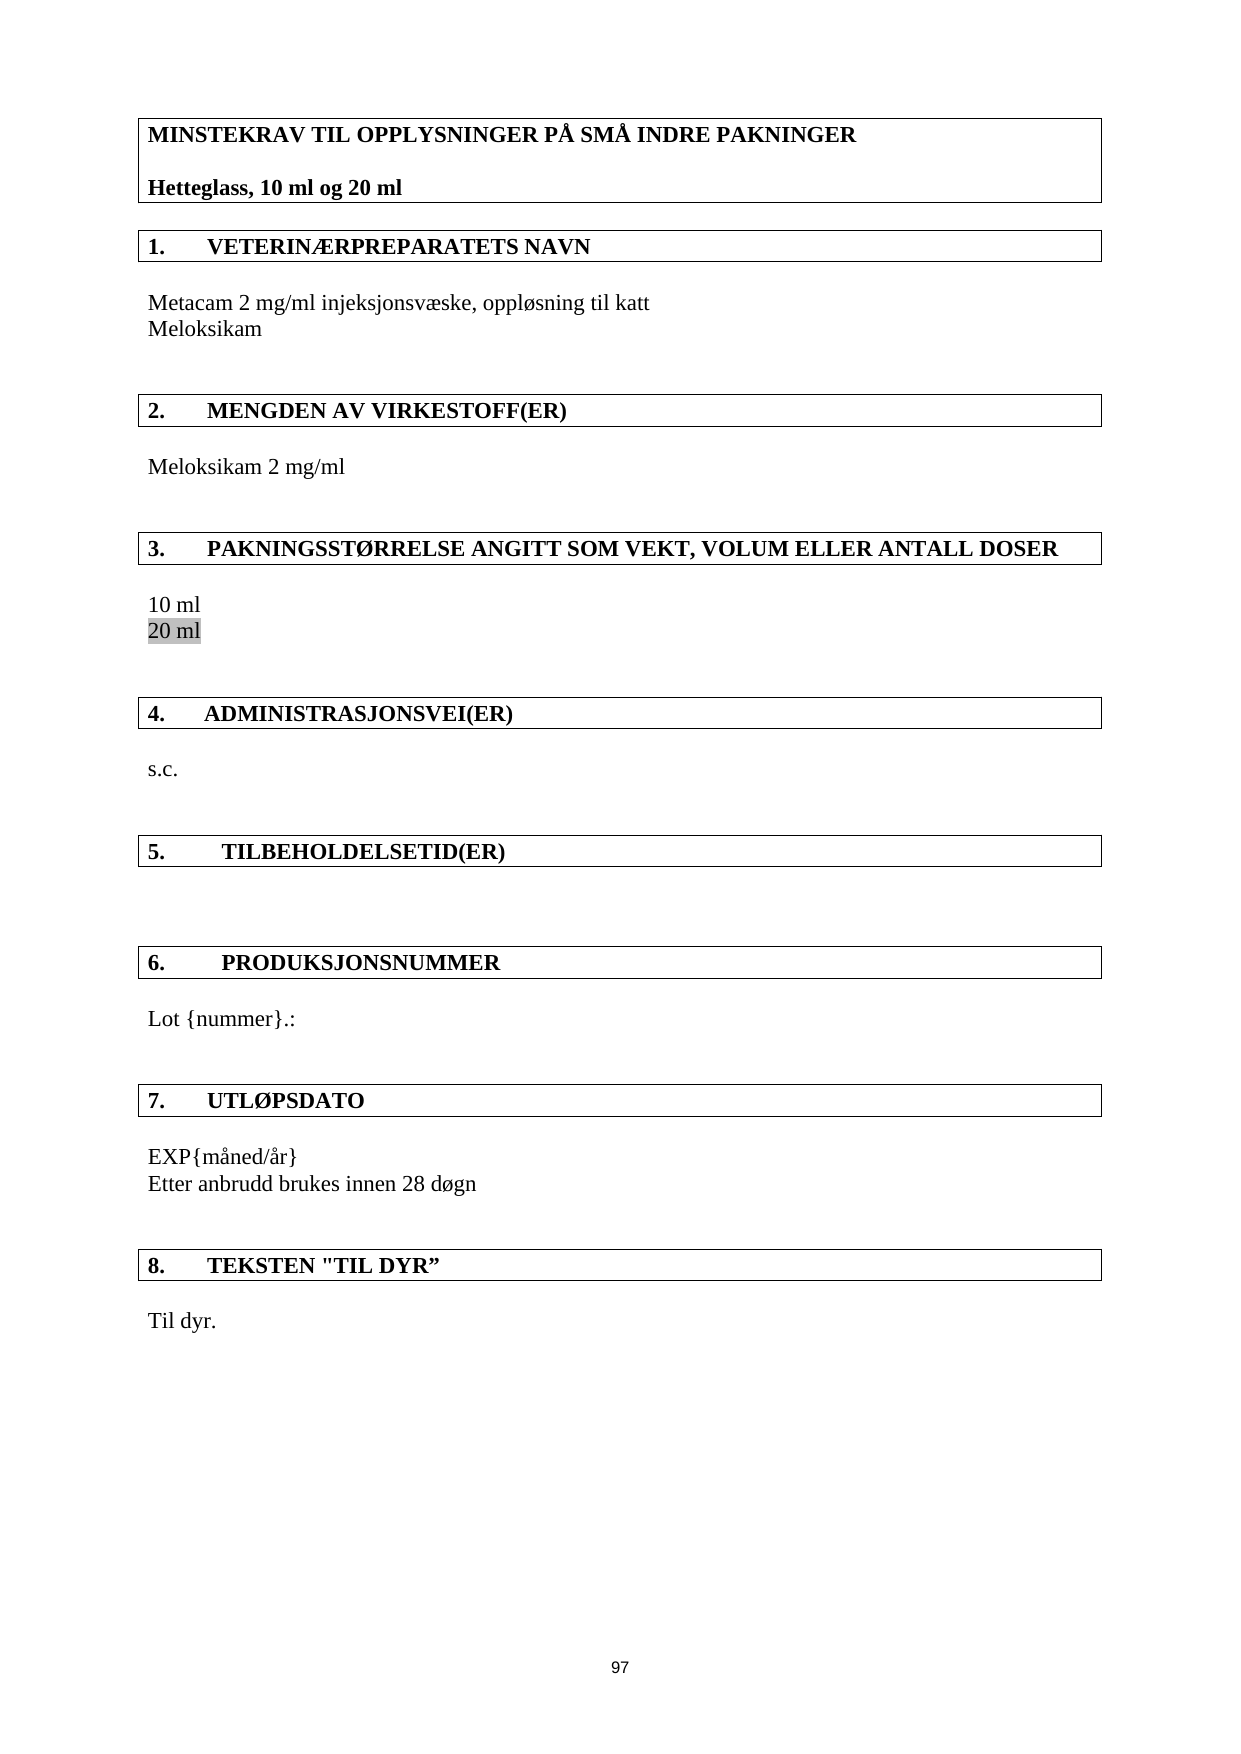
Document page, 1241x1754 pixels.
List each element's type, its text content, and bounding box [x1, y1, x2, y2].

text EXP{måned/år} [148, 1143, 1092, 1169]
text Meloksikam 2 mg/ml [148, 453, 1092, 479]
text Etter anbrudd brukes innen 28 døgn [148, 1169, 1092, 1196]
text 5. TILBEHOLDELSETID(ER) [139, 836, 1101, 866]
text 6. PRODUKSJONSNUMMER [139, 947, 1101, 978]
text Metacam 2 mg/ml injeksjonsvæske, oppløsning til katt [148, 289, 1092, 315]
text Lot {nummer}.: [148, 1005, 1092, 1032]
text 4. ADMINISTRASJONSVEI(ER) [139, 698, 1101, 728]
text 1. VETERINÆRPREPARATETS NAVN [139, 231, 1101, 261]
text 3. PAKNINGSSTØRRELSE ANGITT SOM VEKT, VOLUM ELLER ANTALL DOSER [139, 533, 1101, 564]
text 10 ml [148, 591, 1092, 617]
text s.c. [148, 756, 1092, 782]
text 8. TEKSTEN "TIL DYR” [139, 1250, 1101, 1280]
text 20 ml [148, 617, 1092, 644]
text Meloksikam [148, 315, 1092, 341]
text Til dyr. [148, 1308, 1092, 1334]
text 7. UTLØPSDATO [139, 1085, 1101, 1116]
text MINSTEKRAV TIL OPPLYSNINGER PÅ SMÅ INDRE PAKNINGER [139, 119, 1101, 148]
text 2. MENGDEN AV VIRKESTOFF(ER) [139, 395, 1101, 426]
text Hetteglass, 10 ml og 20 ml [139, 171, 1101, 202]
